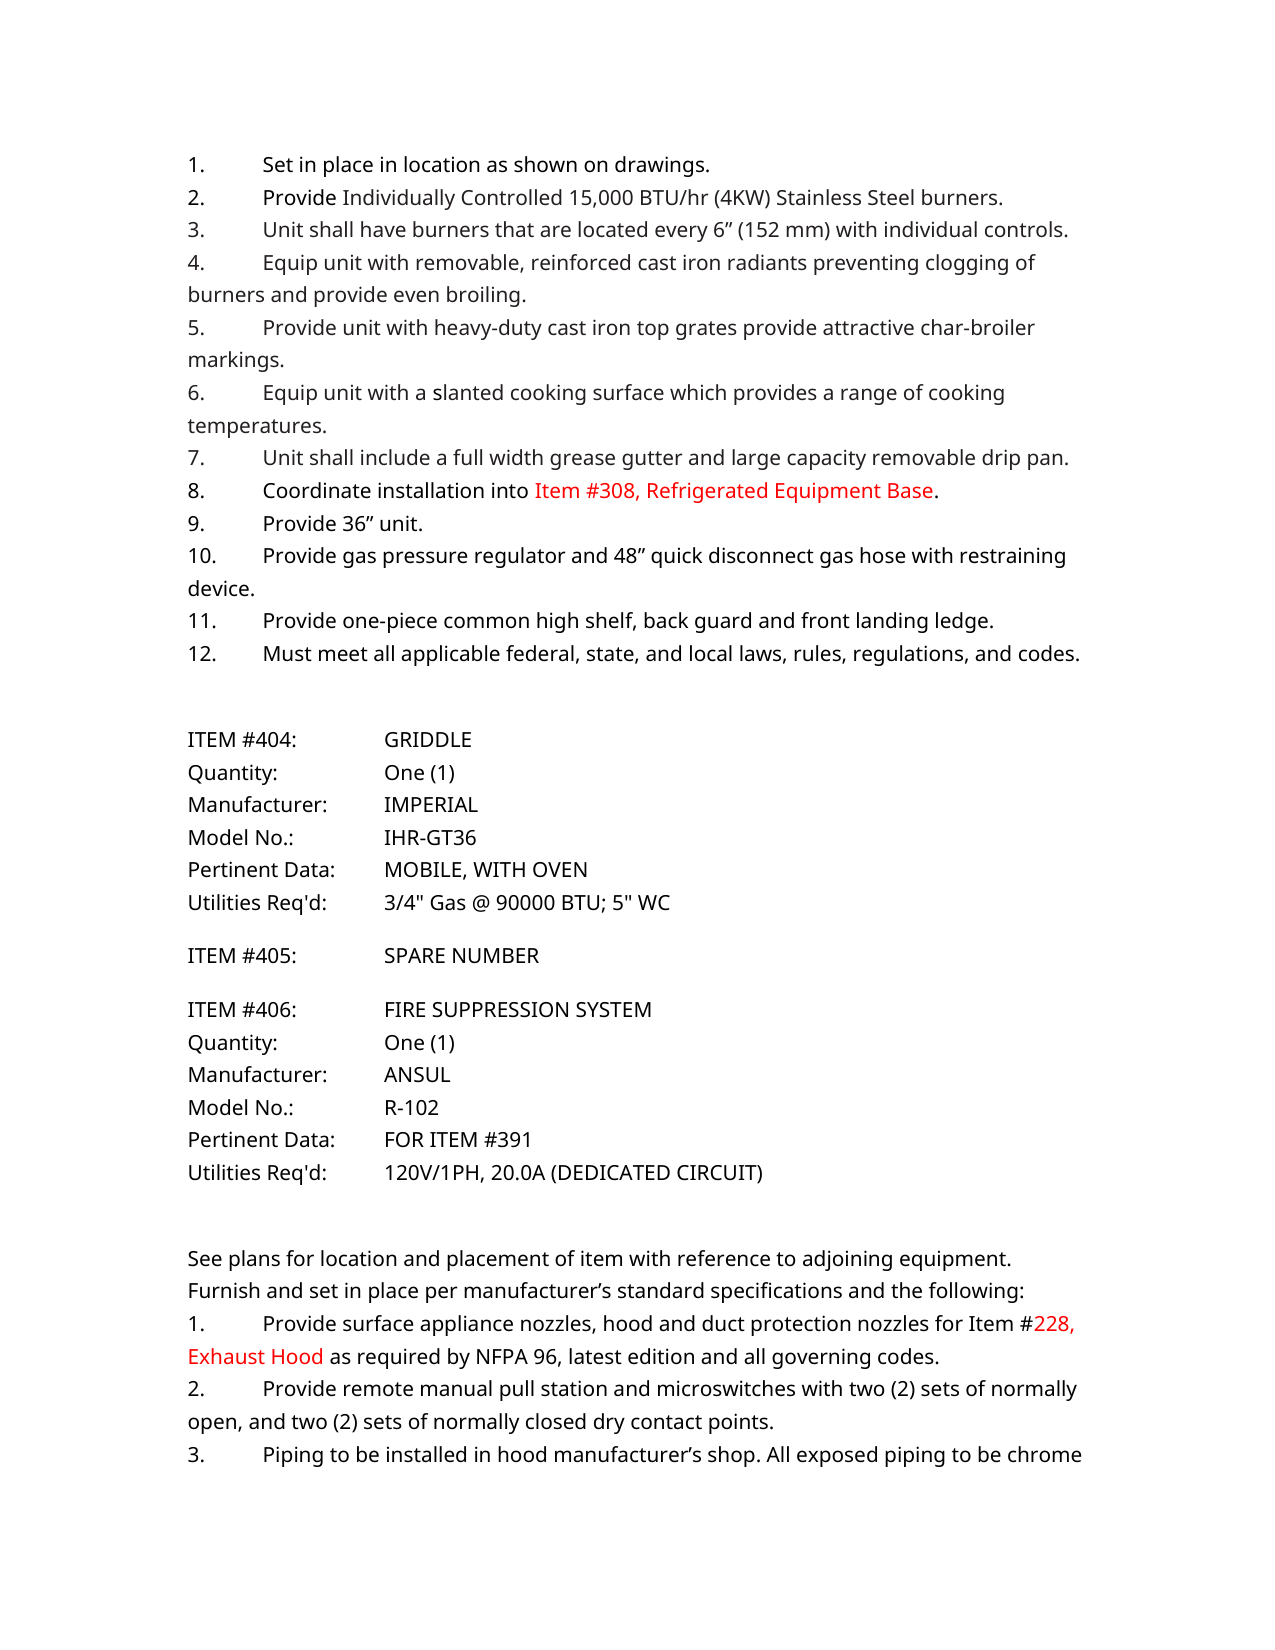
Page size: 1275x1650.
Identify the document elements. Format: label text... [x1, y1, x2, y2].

text ITEM #406: FIRE SUPPRESSION SYSTEM Quantity: One (1) Manufacturer: ANSUL Model No.: R-102 Pertinent Data: FOR ITEM #391 Utilities Req'd: 120V/1PH, 20.0A (DEDICATED CIRCUIT) [187, 995, 1087, 1186]
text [187, 150, 1087, 700]
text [187, 1211, 1087, 1468]
text ITEM #404: GRIDDLE Quantity: One (1) Manufacturer: IMPERIAL Model No.: IHR-GT36 Pertinent Data: MOBILE, WITH OVEN Utilities Req'd: 3/4" Gas @ 90000 BTU; 5" WC [187, 725, 1087, 917]
text ITEM #405: SPARE NUMBER [187, 942, 1087, 970]
